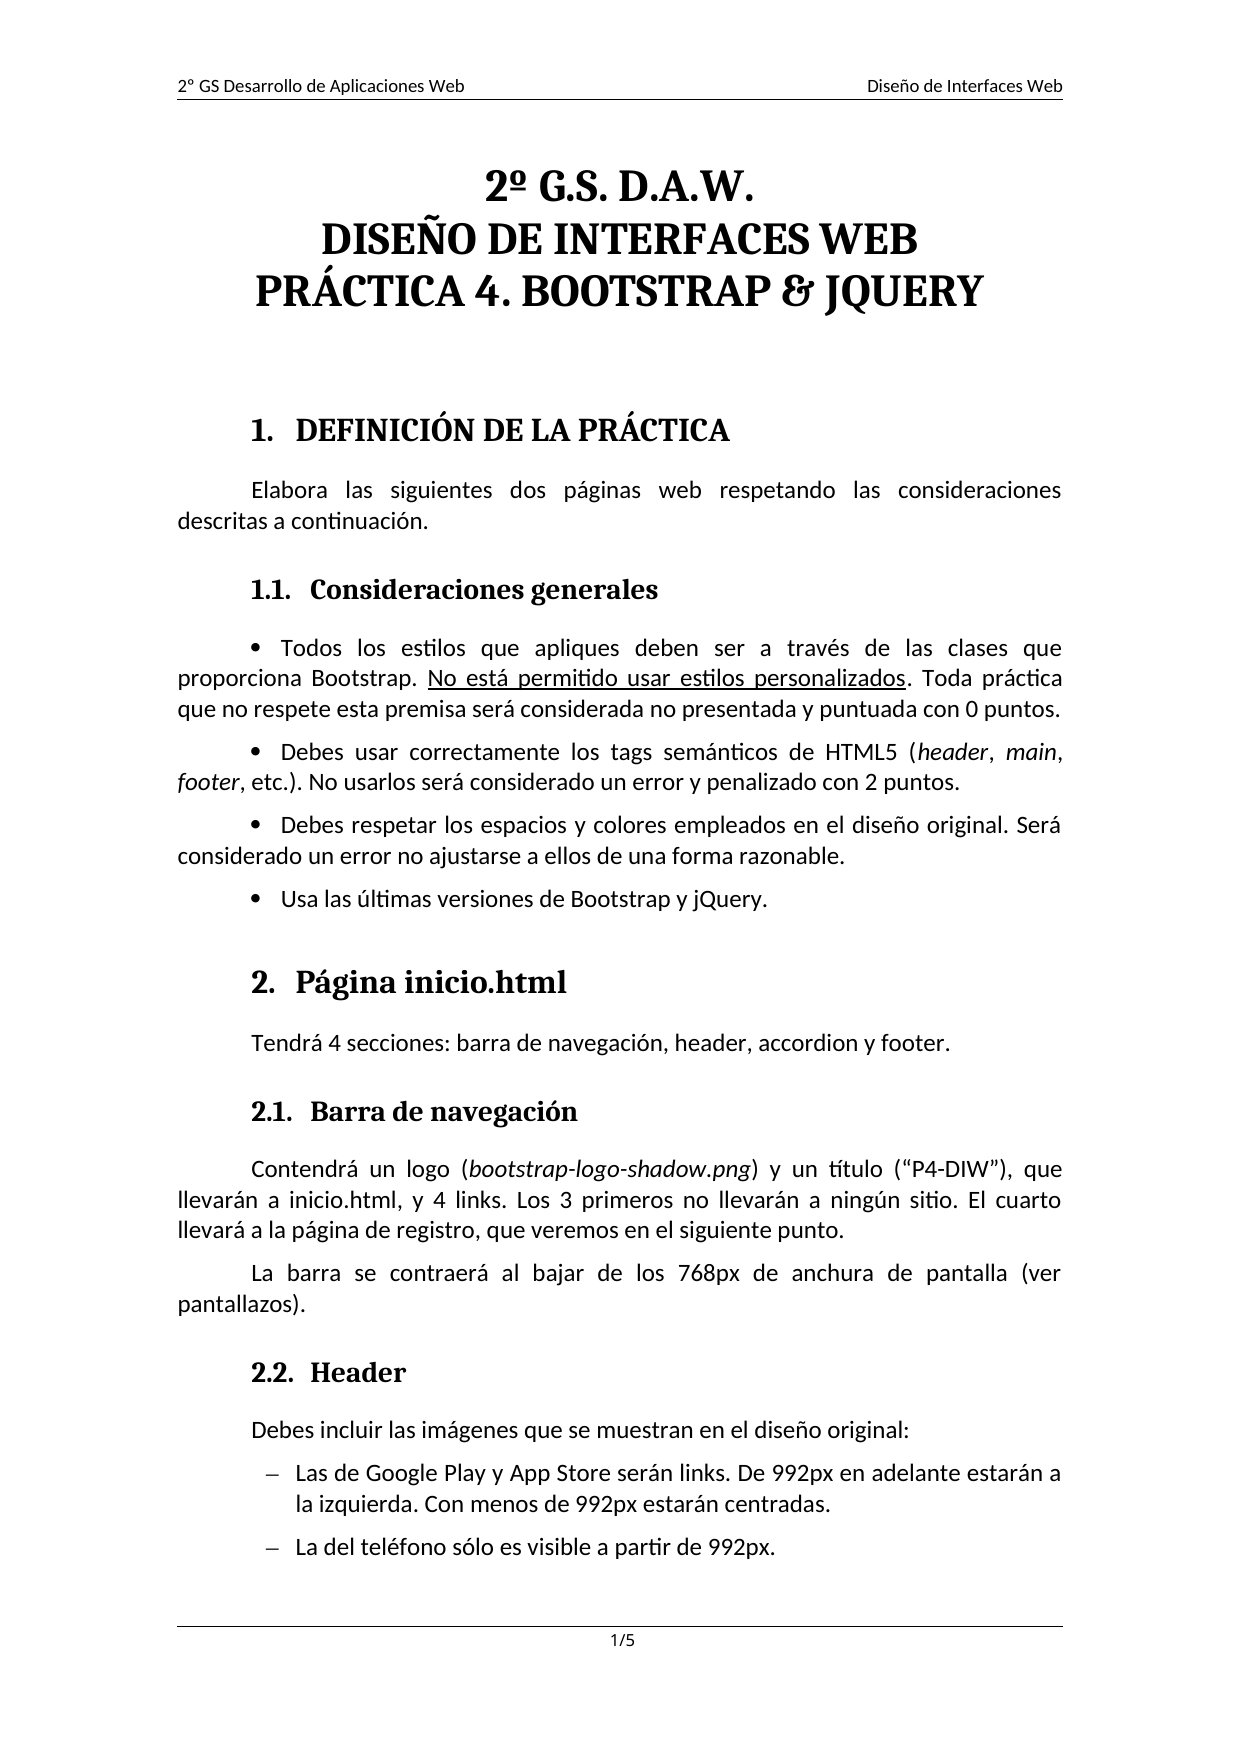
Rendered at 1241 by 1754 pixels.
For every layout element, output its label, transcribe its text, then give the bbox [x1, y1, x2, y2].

subtitle Página inicio.html [251, 963, 1063, 1002]
text Debes incluir las imágenes que se muestran en el diseño original: [177, 1414, 1063, 1445]
text La barra se contraerá al bajar de los 768px de anchura de pantalla (ver pantallazos). [177, 1257, 1063, 1318]
text Tendrá 4 secciones: barra de navegación, header, accordion y footer. [177, 1027, 1063, 1057]
text Elabora las siguientes dos páginas web respetando las consideraciones descritas a continuación. [177, 474, 1063, 536]
subtitle Barra de navegación [251, 1095, 1063, 1128]
subtitle Header [251, 1356, 1063, 1389]
list Las de Google Play y App Store serán links. De 992px en adelante estarán a la izquierda. Con menos de 992px estarán centradas. [266, 1457, 1063, 1518]
list Todos los estilos que apliques deben ser a través de las clases que proporciona Bootstrap. No está permitido usar estilos personalizados. Toda práctica que no respete esta premisa será considerada no presentada y puntuada con 0 puntos. [177, 632, 1063, 723]
list Usa las últimas versiones de Bootstrap y jQuery. [177, 883, 1063, 913]
text PRÁCTICA 4. BOOTSTRAP & JQUERY [177, 266, 1063, 318]
text 2º G.S. D.A.W. [177, 160, 1063, 213]
subtitle Consideraciones generales [251, 573, 1063, 607]
list Debes respetar los espacios y colores empleados en el diseño original. Será considerado un error no ajustarse a ellos de una forma razonable. [177, 809, 1063, 870]
list La del teléfono sólo es visible a partir de 992px. [266, 1531, 1063, 1561]
text Contendrá un logo (bootstrap-logo-shadow.png) y un título (“P4-DIW”), que llevarán a inicio.html, y 4 links. Los 3 primeros no llevarán a ningún sitio. El cuarto llevará a la página de registro, que veremos en el siguiente punto. [177, 1153, 1063, 1245]
subtitle DEFINICIÓN DE LA PRÁCTICA [251, 411, 1063, 449]
text DISEÑO DE INTERFACES WEB [177, 213, 1063, 266]
list Debes usar correctamente los tags semánticos de HTML5 (header, main, footer, etc.). No usarlos será considerado un error y penalizado con 2 puntos. [177, 736, 1063, 797]
